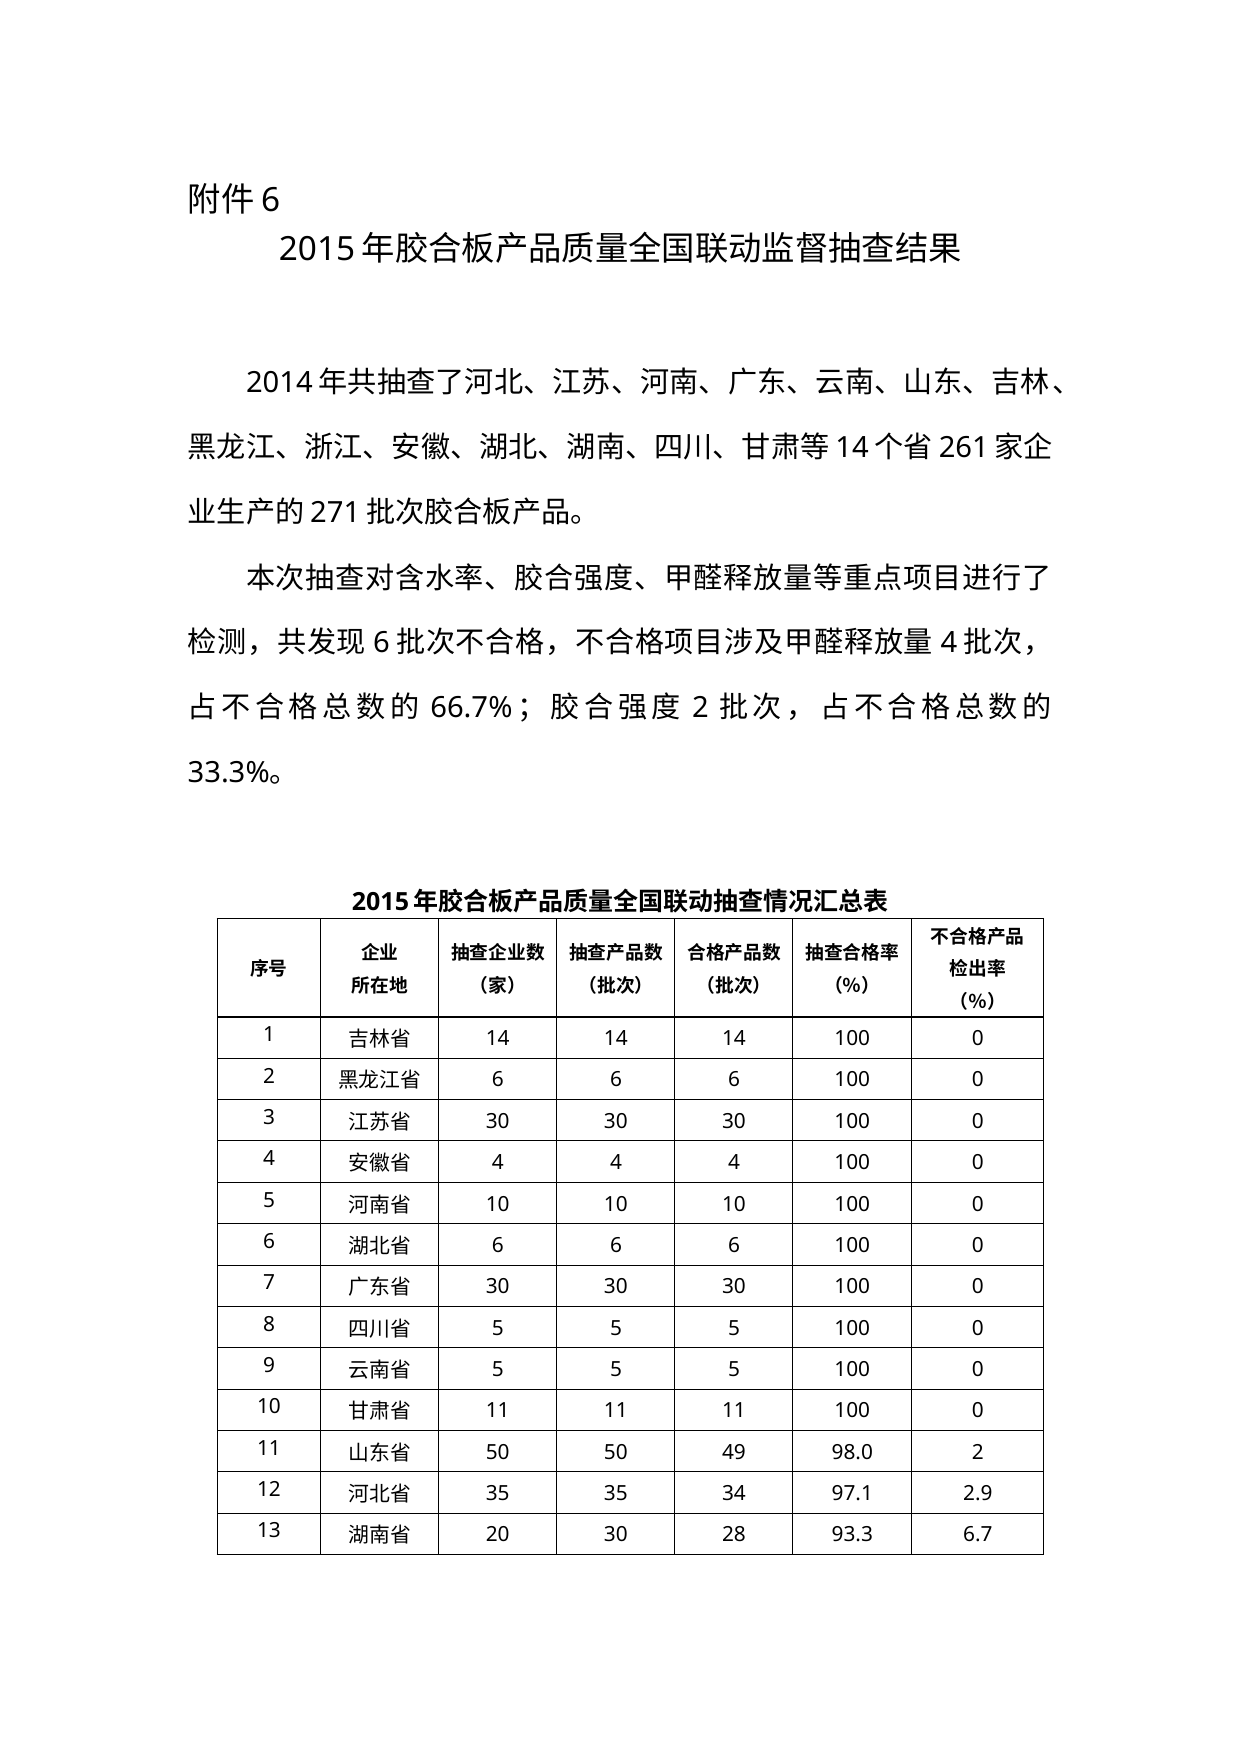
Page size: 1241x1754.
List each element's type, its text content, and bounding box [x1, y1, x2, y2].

table_cell 100 [793, 1348, 911, 1388]
table_cell 河北省 [321, 1472, 438, 1513]
table_cell 11 [439, 1390, 556, 1430]
table_cell 4 [675, 1141, 792, 1182]
table_cell 3 [218, 1100, 320, 1140]
table_header 抽查企业数 （家） [439, 919, 556, 1016]
table_cell 100 [793, 1018, 911, 1058]
table_cell 93.3 [793, 1514, 911, 1554]
table_cell 2.9 [912, 1472, 1043, 1513]
table_header 不合格产品检出率（％） [912, 919, 1043, 1016]
table_cell 湖南省 [321, 1514, 438, 1554]
table_cell 云南省 [321, 1348, 438, 1388]
table_cell 6 [439, 1224, 556, 1264]
table_header 抽查产品数 （批次） [557, 919, 674, 1016]
table_cell 5 [675, 1307, 792, 1347]
table_cell 6 [557, 1059, 674, 1099]
table_cell 10 [557, 1183, 674, 1223]
table_cell 5 [675, 1348, 792, 1388]
table_cell 0 [912, 1141, 1043, 1182]
table_cell 6 [218, 1224, 320, 1264]
table_header 序号 [218, 919, 320, 1016]
table_cell 34 [675, 1472, 792, 1513]
table_cell 湖北省 [321, 1224, 438, 1264]
table_cell 安徽省 [321, 1141, 438, 1182]
table_cell 0 [912, 1183, 1043, 1223]
table_cell 50 [557, 1431, 674, 1471]
table_cell 5 [557, 1348, 674, 1388]
table_cell 河南省 [321, 1183, 438, 1223]
table_cell 14 [675, 1018, 792, 1058]
table_cell 49 [675, 1431, 792, 1471]
table_cell 100 [793, 1390, 911, 1430]
table_cell 100 [793, 1183, 911, 1223]
table_header 抽查合格率 （％） [793, 919, 911, 1016]
table_cell 30 [675, 1266, 792, 1306]
table_cell 0 [912, 1348, 1043, 1388]
table_cell 5 [218, 1183, 320, 1223]
table_cell 28 [675, 1514, 792, 1554]
text 2015年胶合板产品质量全国联动抽查情况汇总表 [187, 868, 1053, 918]
table_cell 13 [218, 1514, 320, 1554]
table_cell 5 [439, 1348, 556, 1388]
table_cell 100 [793, 1307, 911, 1347]
table_cell 广东省 [321, 1266, 438, 1306]
table_cell 11 [675, 1390, 792, 1430]
table_cell 甘肃省 [321, 1390, 438, 1430]
text 2015年胶合板产品质量全国联动监督抽查结果 [187, 224, 1053, 270]
table_cell 1 [218, 1018, 320, 1058]
table_cell 30 [439, 1266, 556, 1306]
table_cell 30 [439, 1100, 556, 1140]
table_cell 100 [793, 1224, 911, 1264]
table_cell 0 [912, 1059, 1043, 1099]
table_cell 吉林省 [321, 1018, 438, 1058]
text 本次抽查对含水率、胶合强度、甲醛释放量等重点项目进行了检测，共发现6批次不合格，不合格项目涉及甲醛释放量4批次，占不合格总数的66.7%；胶合强度2批次，占不合格总数的33.3%。 [187, 543, 1053, 803]
table_cell 30 [557, 1514, 674, 1554]
table_cell 4 [557, 1141, 674, 1182]
table_cell 4 [439, 1141, 556, 1182]
table_cell 11 [557, 1390, 674, 1430]
table_header 企业 所在地 [321, 919, 438, 1016]
table_cell 6.7 [912, 1514, 1043, 1554]
table_cell 0 [912, 1307, 1043, 1347]
table_cell 30 [557, 1266, 674, 1306]
table_cell 6 [439, 1059, 556, 1099]
table_cell 5 [557, 1307, 674, 1347]
text 2014年共抽查了河北、江苏、河南、广东、云南、山东、吉林、黑龙江、浙江、安徽、湖北、湖南、四川、甘肃等14个省261家企业生产的271批次胶合板产品。 [187, 348, 1053, 543]
table_cell 6 [557, 1224, 674, 1264]
table_header 合格产品数 （批次） [675, 919, 792, 1016]
table_cell 四川省 [321, 1307, 438, 1347]
table_cell 2 [912, 1431, 1043, 1471]
table_cell 8 [218, 1307, 320, 1347]
table_cell 6 [675, 1224, 792, 1264]
table_cell 14 [439, 1018, 556, 1058]
table_cell 100 [793, 1266, 911, 1306]
table_cell 100 [793, 1100, 911, 1140]
table_cell 30 [675, 1100, 792, 1140]
table_cell 7 [218, 1266, 320, 1306]
table_cell 黑龙江省 [321, 1059, 438, 1099]
table_cell 10 [218, 1390, 320, 1430]
table_cell 30 [557, 1100, 674, 1140]
table_cell 20 [439, 1514, 556, 1554]
table_cell 98.0 [793, 1431, 911, 1471]
table_cell 9 [218, 1348, 320, 1388]
table_cell 0 [912, 1266, 1043, 1306]
table_cell 4 [218, 1141, 320, 1182]
table_cell 10 [675, 1183, 792, 1223]
table_cell 100 [793, 1141, 911, 1182]
table_cell 35 [557, 1472, 674, 1513]
table_cell 江苏省 [321, 1100, 438, 1140]
table_cell 5 [439, 1307, 556, 1347]
table_cell 0 [912, 1018, 1043, 1058]
table_cell 100 [793, 1059, 911, 1099]
table_cell 0 [912, 1390, 1043, 1430]
table_cell 0 [912, 1224, 1043, 1264]
table_cell 山东省 [321, 1431, 438, 1471]
table_cell 35 [439, 1472, 556, 1513]
table_cell 11 [218, 1431, 320, 1471]
table_cell 10 [439, 1183, 556, 1223]
table_cell 14 [557, 1018, 674, 1058]
table_cell 50 [439, 1431, 556, 1471]
table_cell 2 [218, 1059, 320, 1099]
table_cell 12 [218, 1472, 320, 1513]
table_cell 0 [912, 1100, 1043, 1140]
table_cell 97.1 [793, 1472, 911, 1513]
table_cell 6 [675, 1059, 792, 1099]
text 附件6 [187, 162, 1053, 224]
